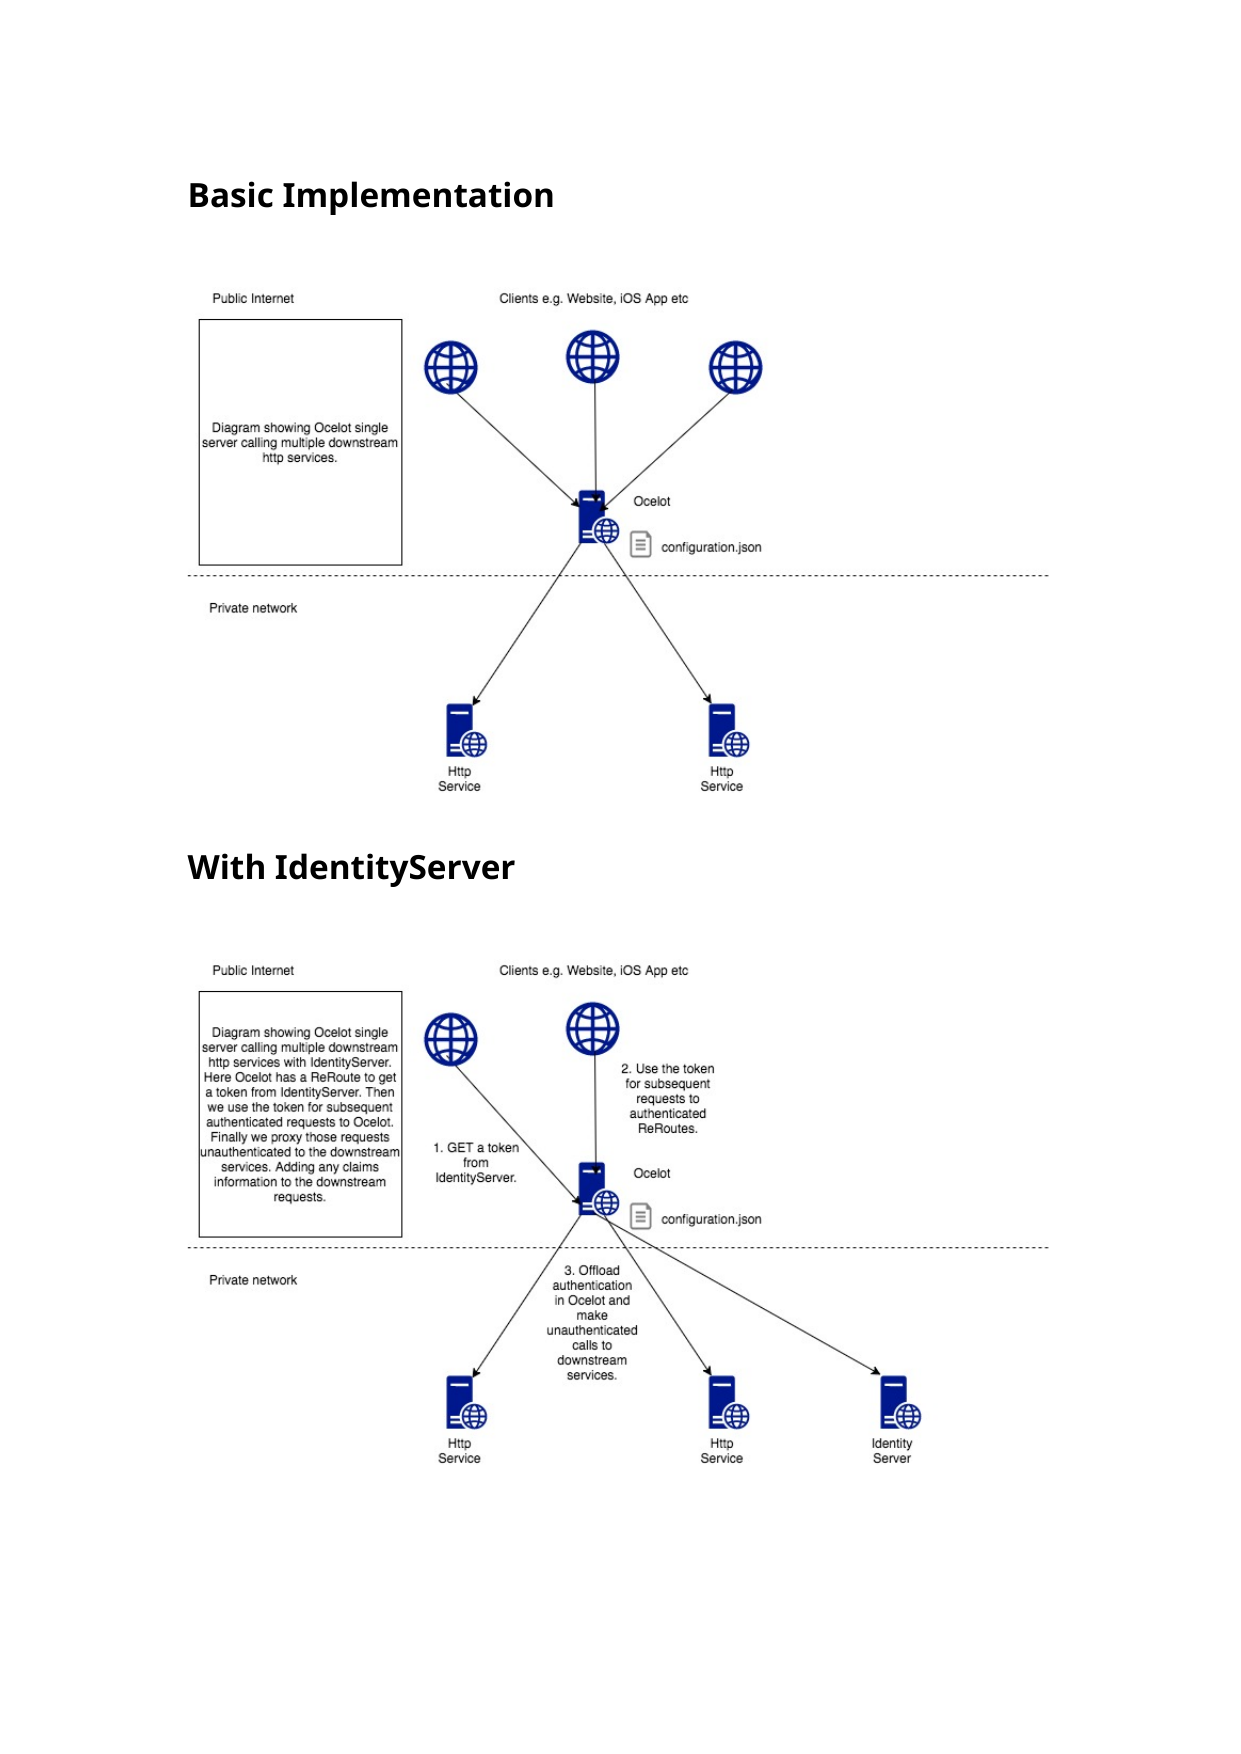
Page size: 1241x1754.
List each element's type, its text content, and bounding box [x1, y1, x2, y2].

picture [187, 287, 1053, 793]
subtitle With IdentityServer [187, 834, 1053, 899]
picture [187, 959, 1053, 1465]
subtitle Basic Implementation [187, 162, 1053, 227]
